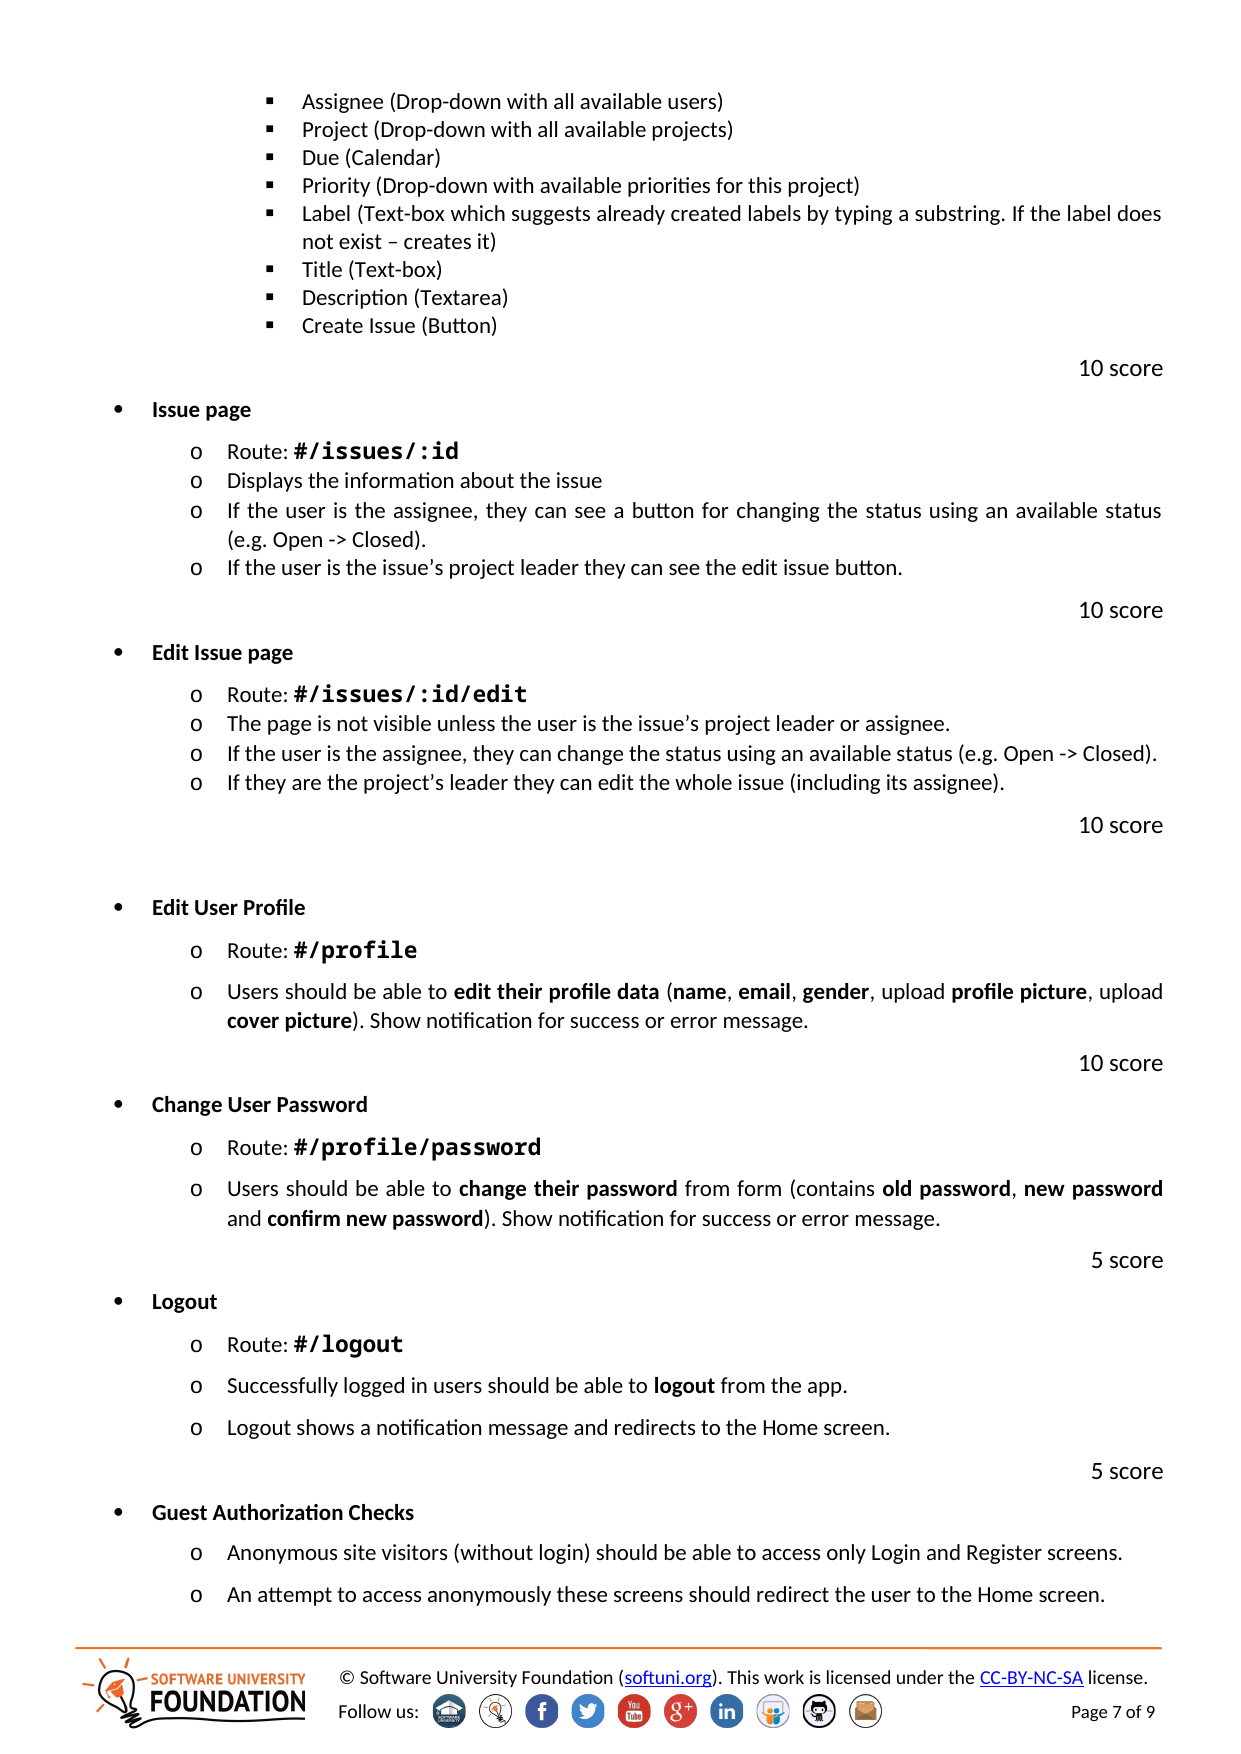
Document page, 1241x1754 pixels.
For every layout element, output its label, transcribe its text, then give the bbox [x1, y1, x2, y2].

list Logout [114, 1287, 1163, 1315]
list Anonymous site visitors (without login) should be able to access only Login and Register screens. [189, 1538, 1163, 1568]
list Users should be able to change their password from form (contains old password, new password and confirm new password). Show notification for success or error message. [189, 1174, 1163, 1232]
picture [525, 1694, 559, 1728]
list If the user is the assignee, they can see a button for changing the status using an available status (e.g. Open -> Closed). [189, 496, 1163, 553]
picture [664, 1694, 697, 1728]
picture [432, 1694, 466, 1728]
list Displays the information about the issue [189, 467, 1163, 496]
picture [617, 1694, 651, 1728]
list Create Issue (Button) [264, 311, 1163, 339]
list Users should be able to edit their profile data (name, email, gender, upload profile picture, upload cover picture). Show notification for success or error message. [189, 977, 1163, 1035]
list Route: #/logout [189, 1328, 1163, 1359]
text 10 score [302, 352, 1163, 382]
list Successfully logged in users should be able to logout from the app. [189, 1372, 1163, 1401]
list Project (Drop-down with all available projects) [264, 115, 1163, 143]
list Assignee (Drop-down with all available users) [264, 87, 1163, 115]
list Description (Textarea) [264, 283, 1163, 311]
text 10 score [114, 1047, 1163, 1078]
text 10 score [152, 595, 1163, 625]
list Logout shows a notification message and redirects to the Home screen. [189, 1413, 1163, 1442]
list Label (Text-box which suggests already created labels by typing a substring. If the label does not exist – creates it) [264, 199, 1163, 255]
list Priority (Drop-down with available priorities for this project) [264, 171, 1163, 199]
list Change User Password [114, 1090, 1163, 1118]
list Route: #/profile/password [189, 1131, 1163, 1162]
list Edit Issue page [114, 638, 1163, 666]
list Route: #/profile [189, 934, 1163, 965]
list Route: #/issues/:id/edit [189, 678, 1163, 709]
text 5 score [114, 1244, 1163, 1275]
picture [802, 1694, 836, 1728]
text 5 score [152, 1455, 1163, 1486]
list If the user is the issue’s project leader they can see the edit issue button. [189, 553, 1163, 582]
picture [849, 1694, 882, 1728]
list Route: #/issues/:id [189, 435, 1163, 467]
list Title (Text-box) [264, 255, 1163, 283]
list The page is not visible unless the user is the issue’s project leader or assignee. [189, 709, 1163, 739]
text 10 score [152, 809, 1163, 840]
list Due (Calendar) [264, 143, 1163, 171]
list Guest Authorization Checks [114, 1498, 1163, 1526]
picture [479, 1694, 512, 1728]
list Edit User Profile [114, 893, 1163, 921]
picture [710, 1694, 744, 1728]
list If they are the project’s leader they can edit the whole issue (including its assignee). [189, 768, 1163, 797]
list If the user is the assignee, they can change the status using an available status (e.g. Open -> Closed). [189, 739, 1163, 768]
list Issue page [114, 395, 1163, 423]
picture [81, 1656, 305, 1729]
picture [571, 1694, 605, 1728]
list An attempt to access anonymously these screens should redirect the user to the Home screen. [189, 1580, 1163, 1609]
picture [756, 1694, 790, 1728]
